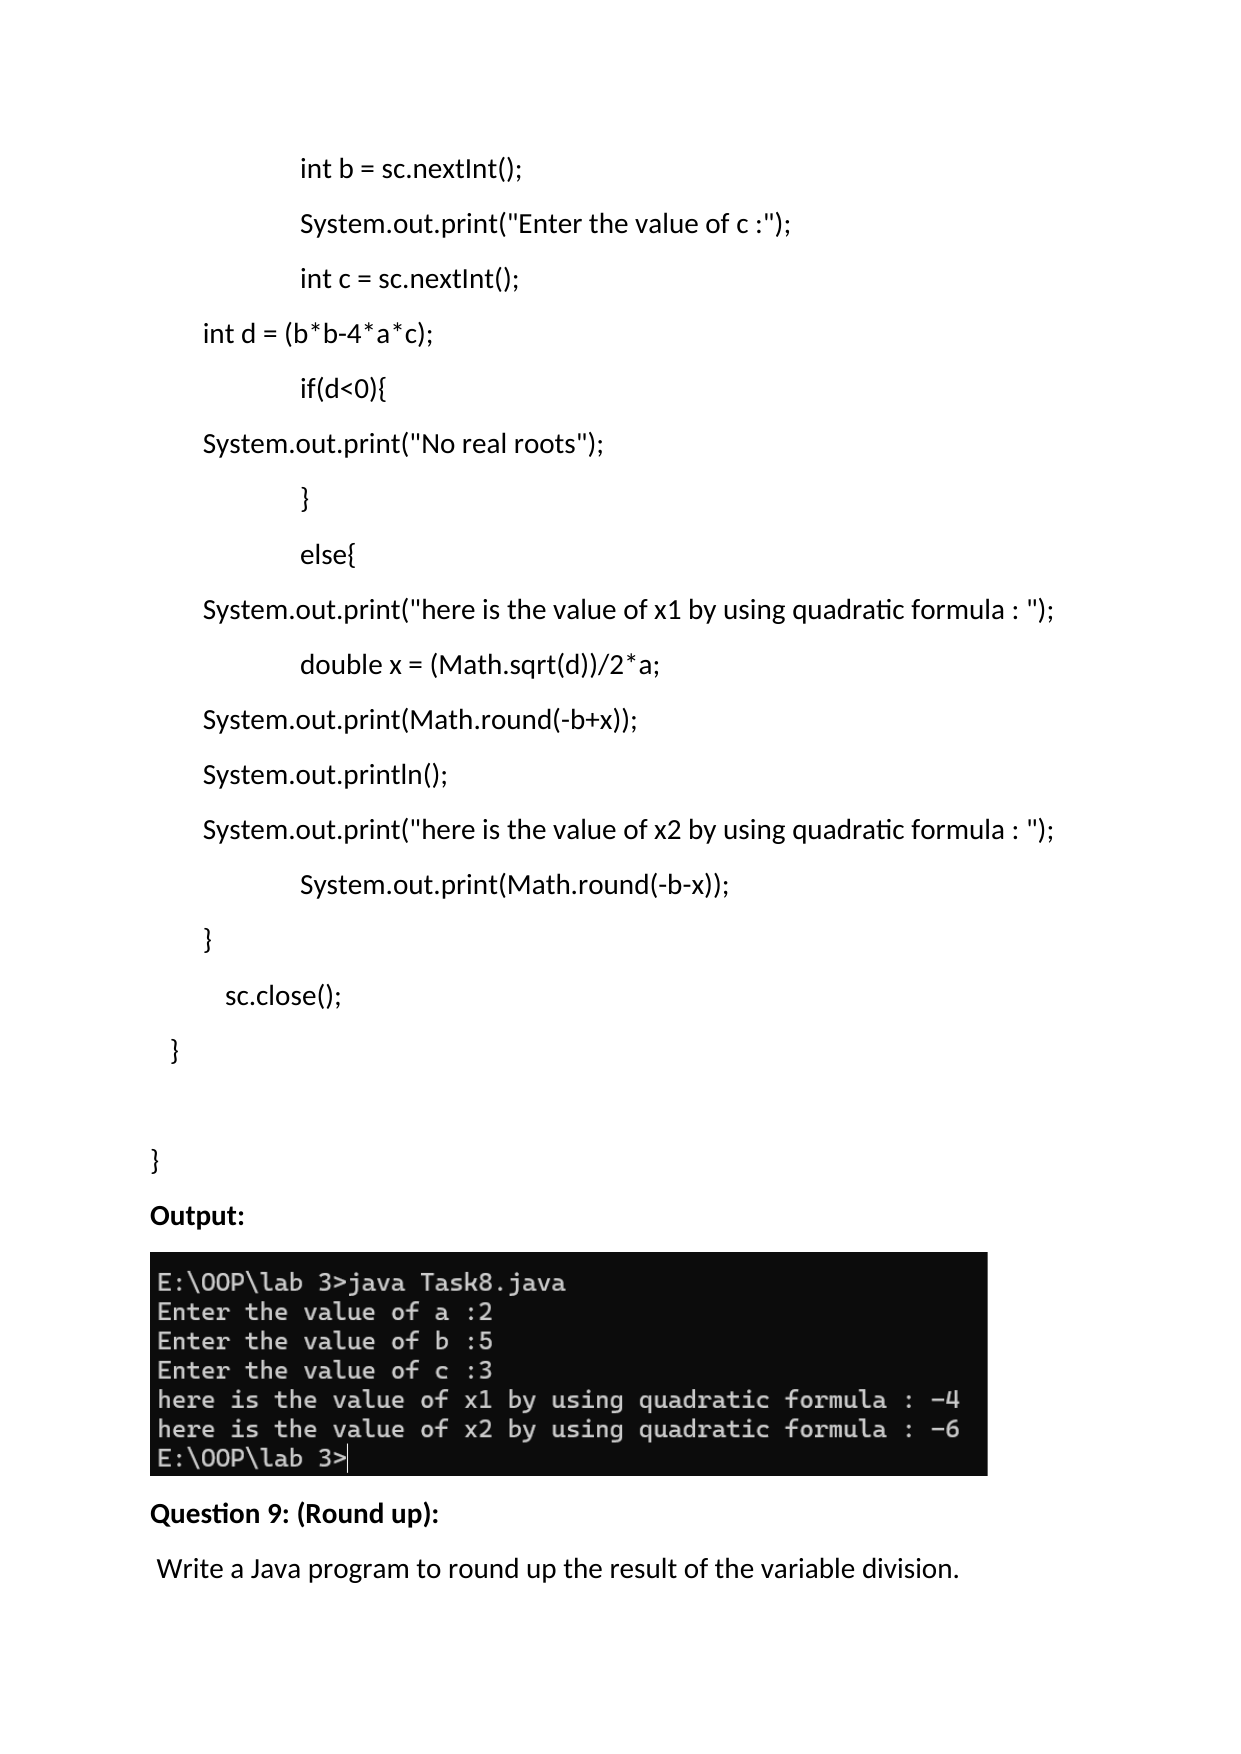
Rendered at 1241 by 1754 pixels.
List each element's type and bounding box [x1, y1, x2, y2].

picture [150, 1252, 988, 1476]
